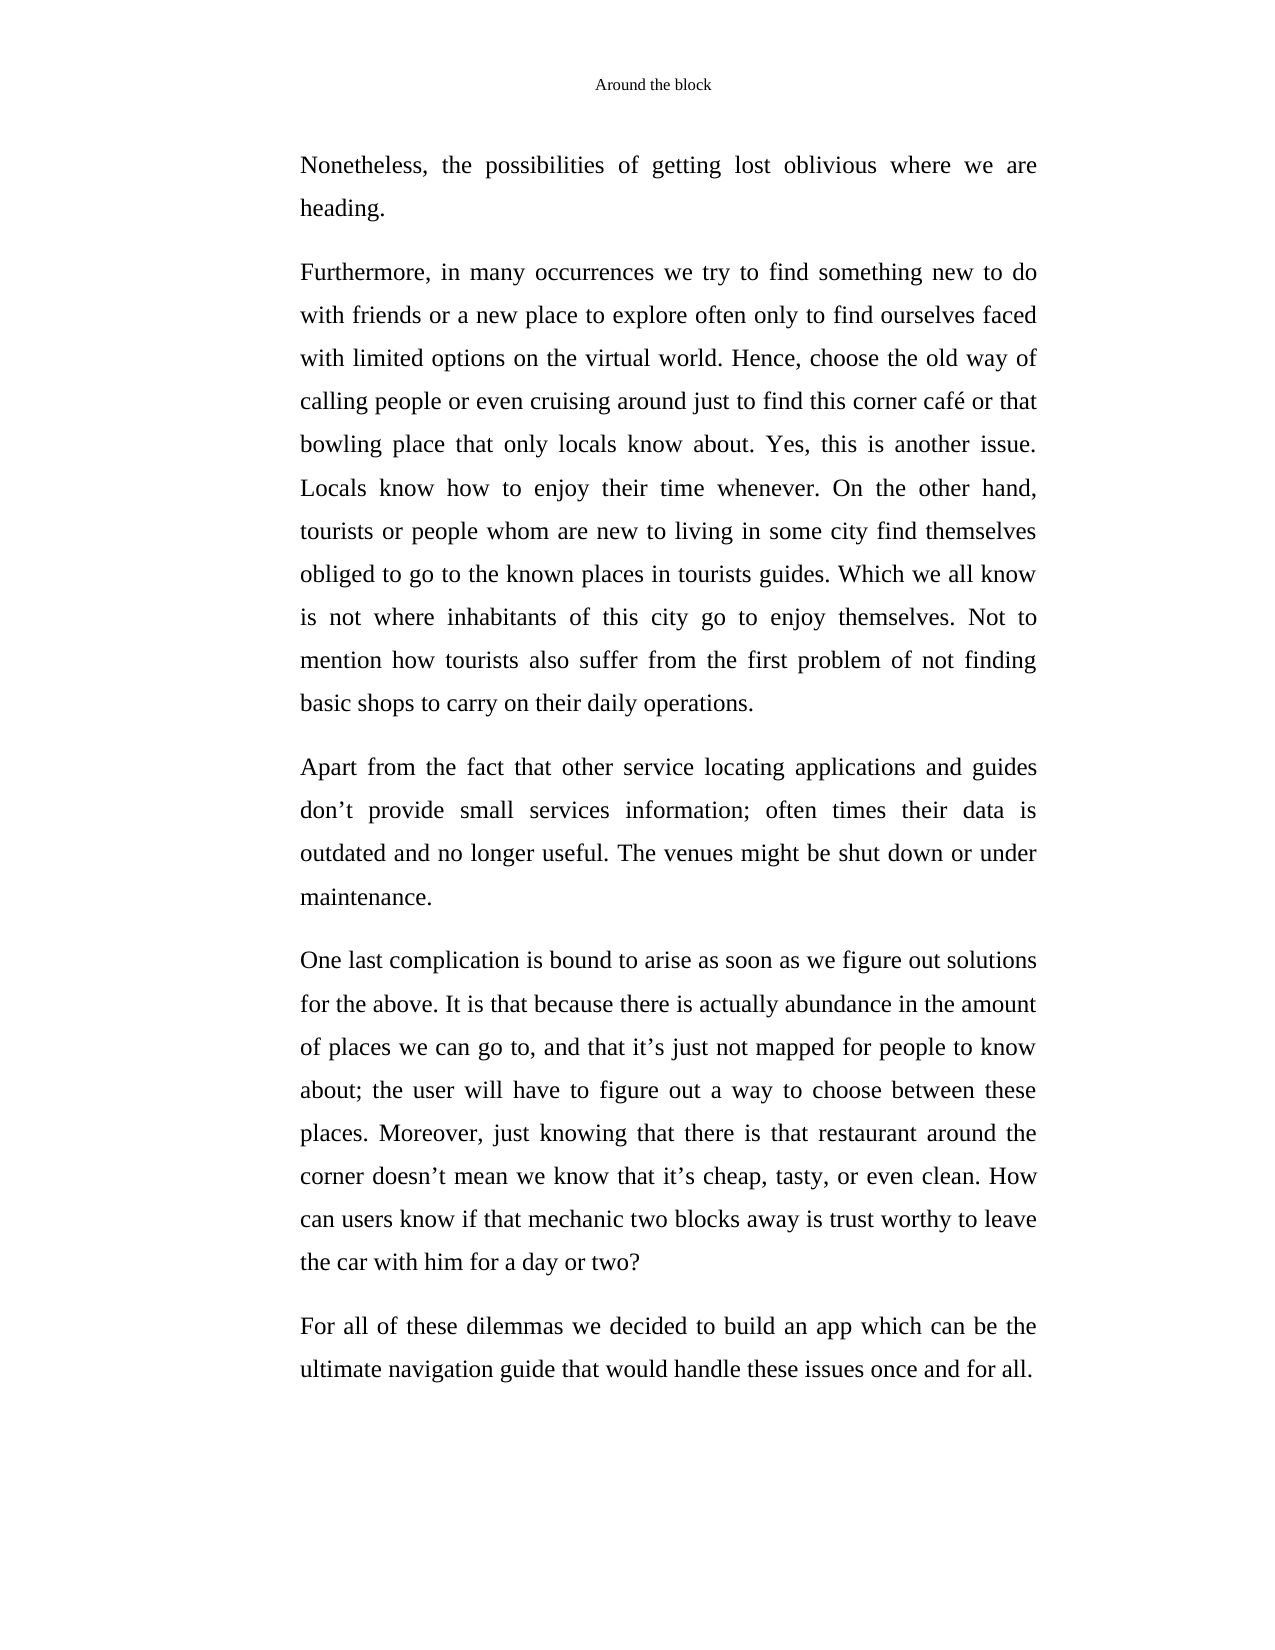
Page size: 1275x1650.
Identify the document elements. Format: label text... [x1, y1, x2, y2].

text One last complication is bound to arise as soon as we figure out solutions for the above. It is that because there is actually abundance in the amount of places we can go to, and that it’s just not mapped for people to know about; the user will have to figure out a way to choose between these places. Moreover, just knowing that there is that restaurant around the corner doesn’t mean we know that it’s cheap, tasty, or even clean. How can users know if that mechanic two blocks away is trust worthy to leave the car with him for a day or two? [300, 946, 1038, 1276]
text Furthermore, in many occurrences we try to find something new to do with friends or a new place to explore often only to find ourselves faced with limited options on the virtual world. Hence, choose the old way of calling people or even cruising around just to find this corner café or that bowling place that only locals know about. Yes, this is another issue. Locals know how to enjoy their time whenever. On the other hand, tourists or people whom are new to living in some city find themselves obliged to go to the known places in tourists guides. Which we all know is not where inhabitants of this city go to enjoy themselves. Not to mention how tourists also suffer from the first problem of not finding basic shops to carry on their daily operations. [300, 257, 1038, 717]
text For all of these dilemmas we decided to build an app which can be the ultimate navigation guide that would handle these issues once and for all. [300, 1311, 1038, 1383]
text Apart from the fact that other service locating applications and guides don’t provide small services information; often times their data is outdated and no longer useful. The venues might be shut down or under maintenance. [300, 752, 1038, 910]
